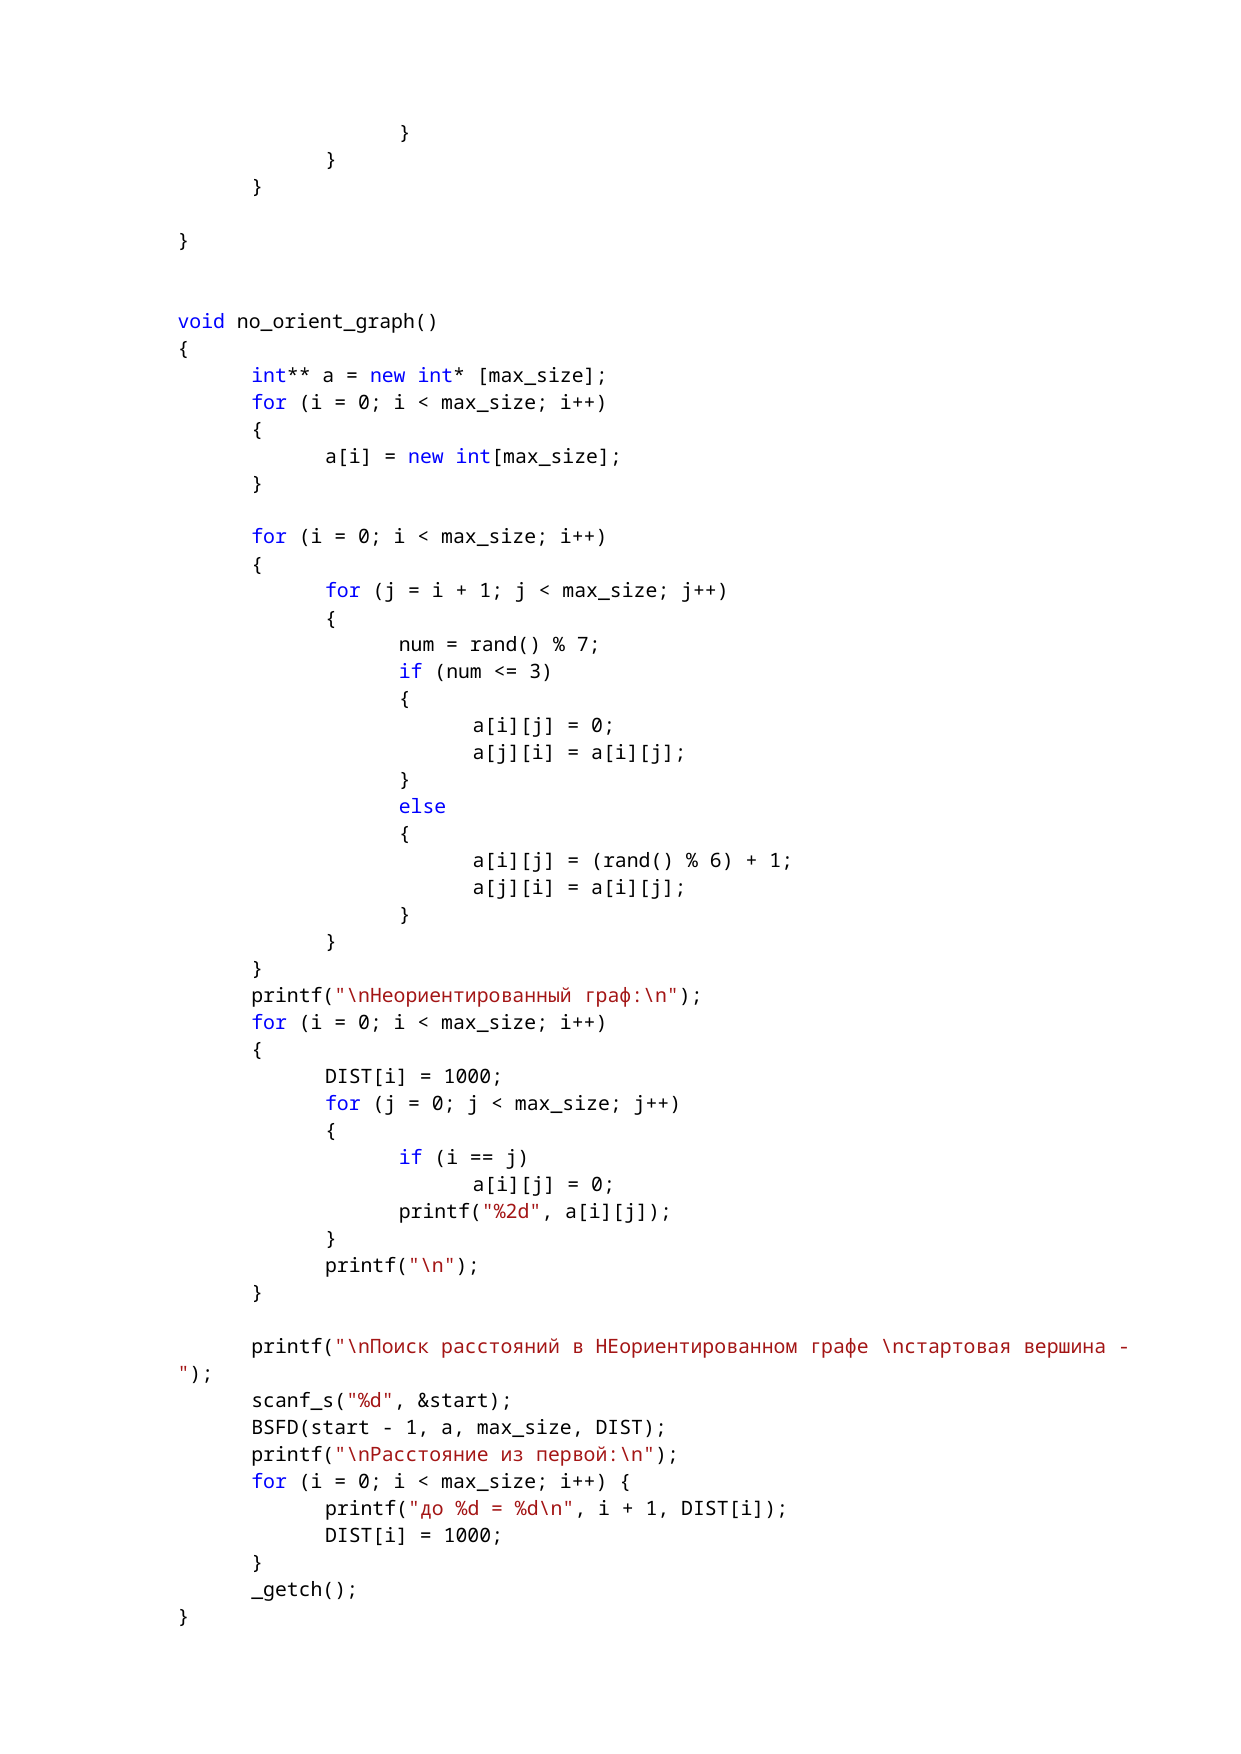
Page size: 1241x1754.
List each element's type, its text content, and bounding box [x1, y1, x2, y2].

text for (i = 0; i < max_size; i++) { [177, 1467, 1152, 1494]
text { [177, 819, 1152, 847]
text else [177, 793, 1152, 819]
text { [177, 1116, 1152, 1143]
text } [177, 901, 1152, 927]
text for (i = 0; i < max_size; i++) [177, 523, 1152, 550]
text _getch(); [177, 1575, 1152, 1602]
text int** a = new int* [max_size]; [177, 361, 1152, 388]
text if (i == j) [177, 1143, 1152, 1170]
text for (j = i + 1; j < max_size; j++) [177, 577, 1152, 604]
text printf("\nНеориентированный граф:\n"); [177, 981, 1152, 1008]
text } [177, 469, 1152, 496]
text { [177, 604, 1152, 631]
text num = rand() % 7; [177, 631, 1152, 658]
text a[j][i] = a[i][j]; [177, 739, 1152, 766]
text printf("\nПоиск расстояний в НЕориентированном графе \ncтартовая вершина - "); [177, 1332, 1152, 1386]
text } [177, 1548, 1152, 1575]
text { [177, 334, 1152, 361]
text { [177, 685, 1152, 712]
text DIST[i] = 1000; [177, 1521, 1152, 1548]
text } [177, 766, 1152, 793]
text BSFD(start - 1, a, max_size, DIST); [177, 1413, 1152, 1440]
text } [177, 1602, 1152, 1629]
text printf("\n"); [177, 1251, 1152, 1278]
text printf("\nРасстояние из первой:\n"); [177, 1440, 1152, 1467]
text } [177, 172, 1152, 199]
text a[i][j] = 0; [177, 712, 1152, 739]
text } [177, 145, 1152, 172]
text } [177, 1224, 1152, 1251]
text a[i] = new int[max_size]; [177, 442, 1152, 469]
text a[i][j] = 0; [177, 1170, 1152, 1197]
text } [177, 1278, 1152, 1305]
text { [177, 415, 1152, 442]
text DIST[i] = 1000; [177, 1062, 1152, 1089]
text a[i][j] = (rand() % 6) + 1; [177, 847, 1152, 873]
text printf("%2d", a[i][j]); [177, 1197, 1152, 1224]
text } [177, 954, 1152, 981]
text printf("до %d = %d\n", i + 1, DIST[i]); [177, 1494, 1152, 1521]
text void no_orient_graph() [177, 307, 1152, 334]
text } [177, 118, 1152, 145]
text a[j][i] = a[i][j]; [177, 873, 1152, 901]
text scanf_s("%d", &start); [177, 1386, 1152, 1413]
text if (num <= 3) [177, 658, 1152, 685]
text for (i = 0; i < max_size; i++) [177, 388, 1152, 415]
text { [177, 1035, 1152, 1062]
text for (i = 0; i < max_size; i++) [177, 1008, 1152, 1035]
text } [177, 927, 1152, 954]
text } [177, 226, 1152, 253]
text { [177, 550, 1152, 577]
text for (j = 0; j < max_size; j++) [177, 1089, 1152, 1116]
